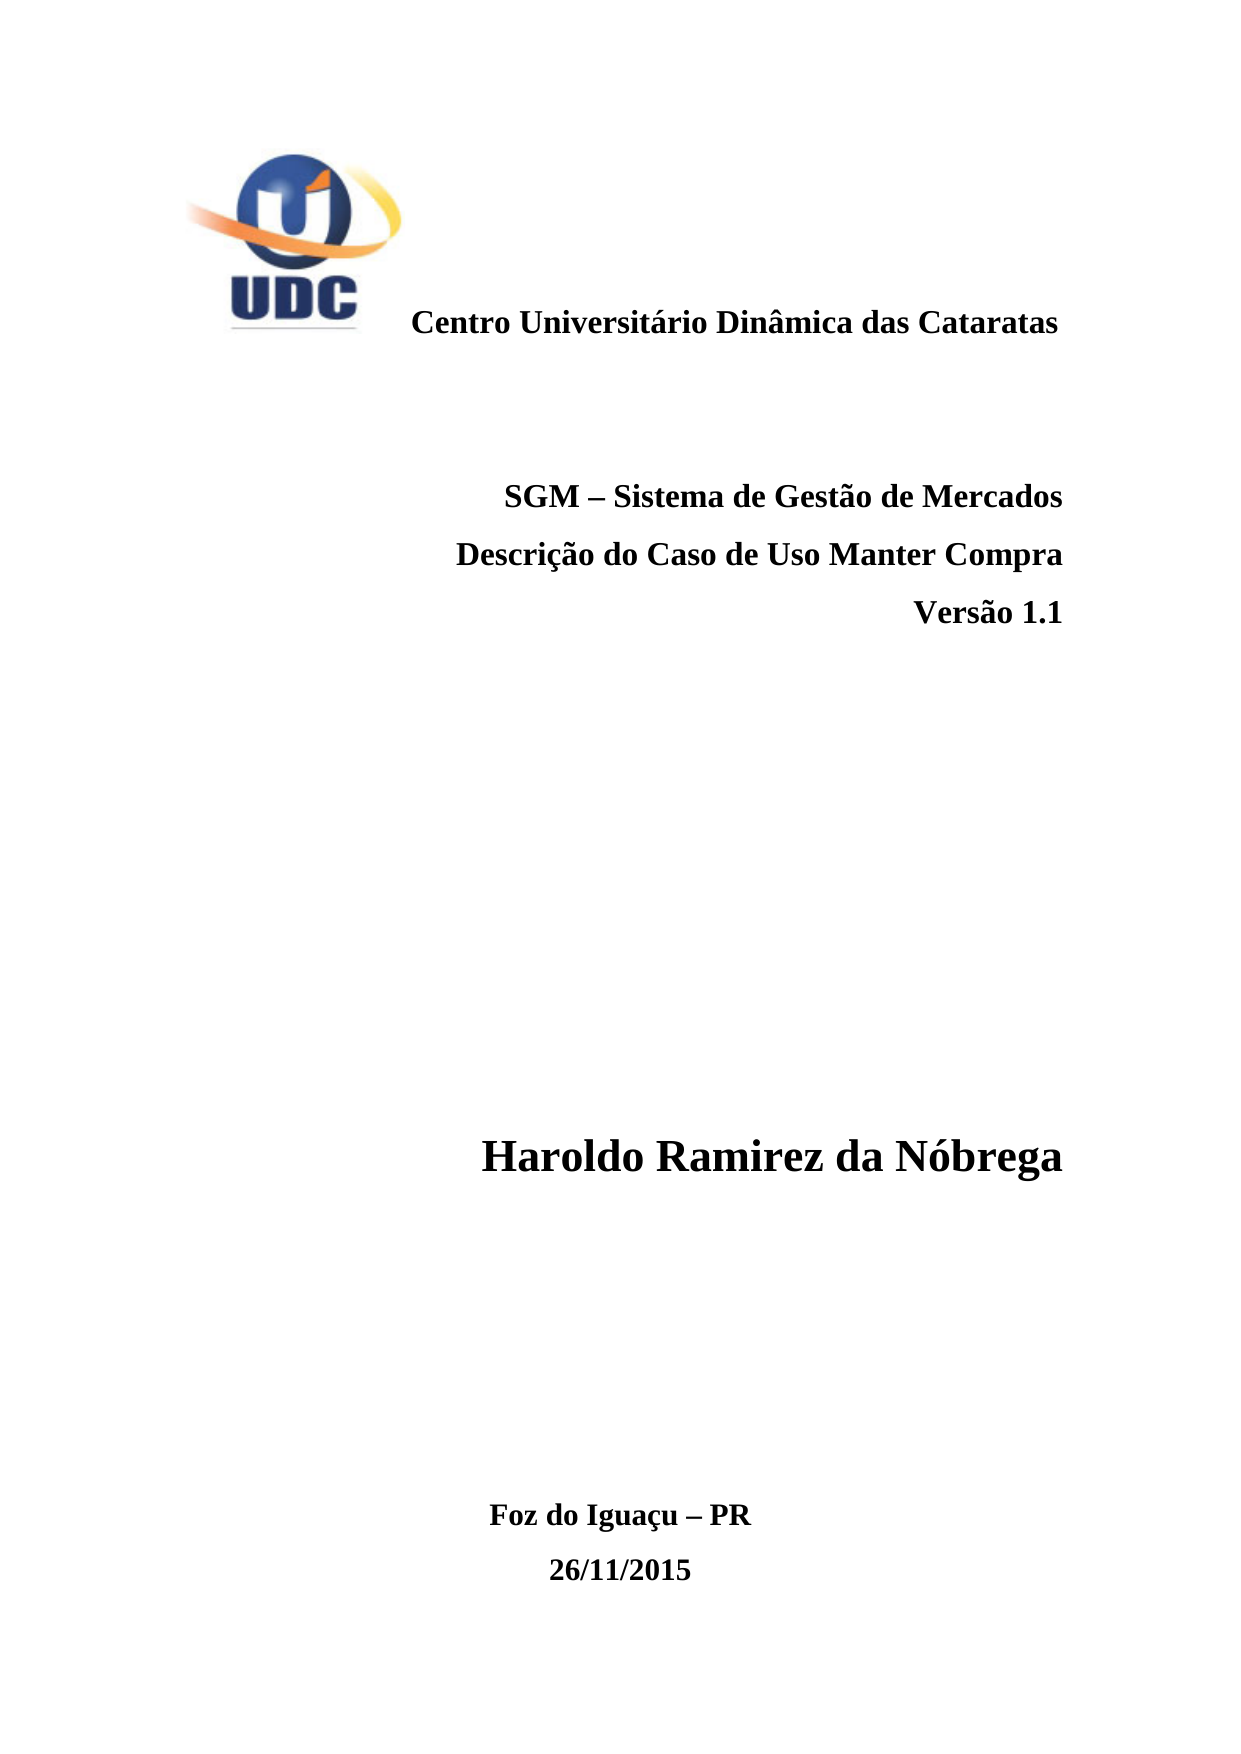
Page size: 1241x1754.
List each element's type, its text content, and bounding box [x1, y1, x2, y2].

text Centro Universitário Dinâmica das Cataratas [177, 148, 1063, 341]
picture [177, 147, 406, 334]
text Descrição do Caso de Uso Manter Compra [177, 534, 1063, 573]
text 26/11/2015 [177, 1551, 1063, 1587]
text Foz do Iguaçu – PR [177, 1496, 1063, 1532]
text SGM – Sistema de Gestão de Mercados [177, 476, 1063, 515]
text Haroldo Ramirez da Nóbrega [177, 1128, 1063, 1181]
text Versão 1.1 [177, 592, 1063, 631]
